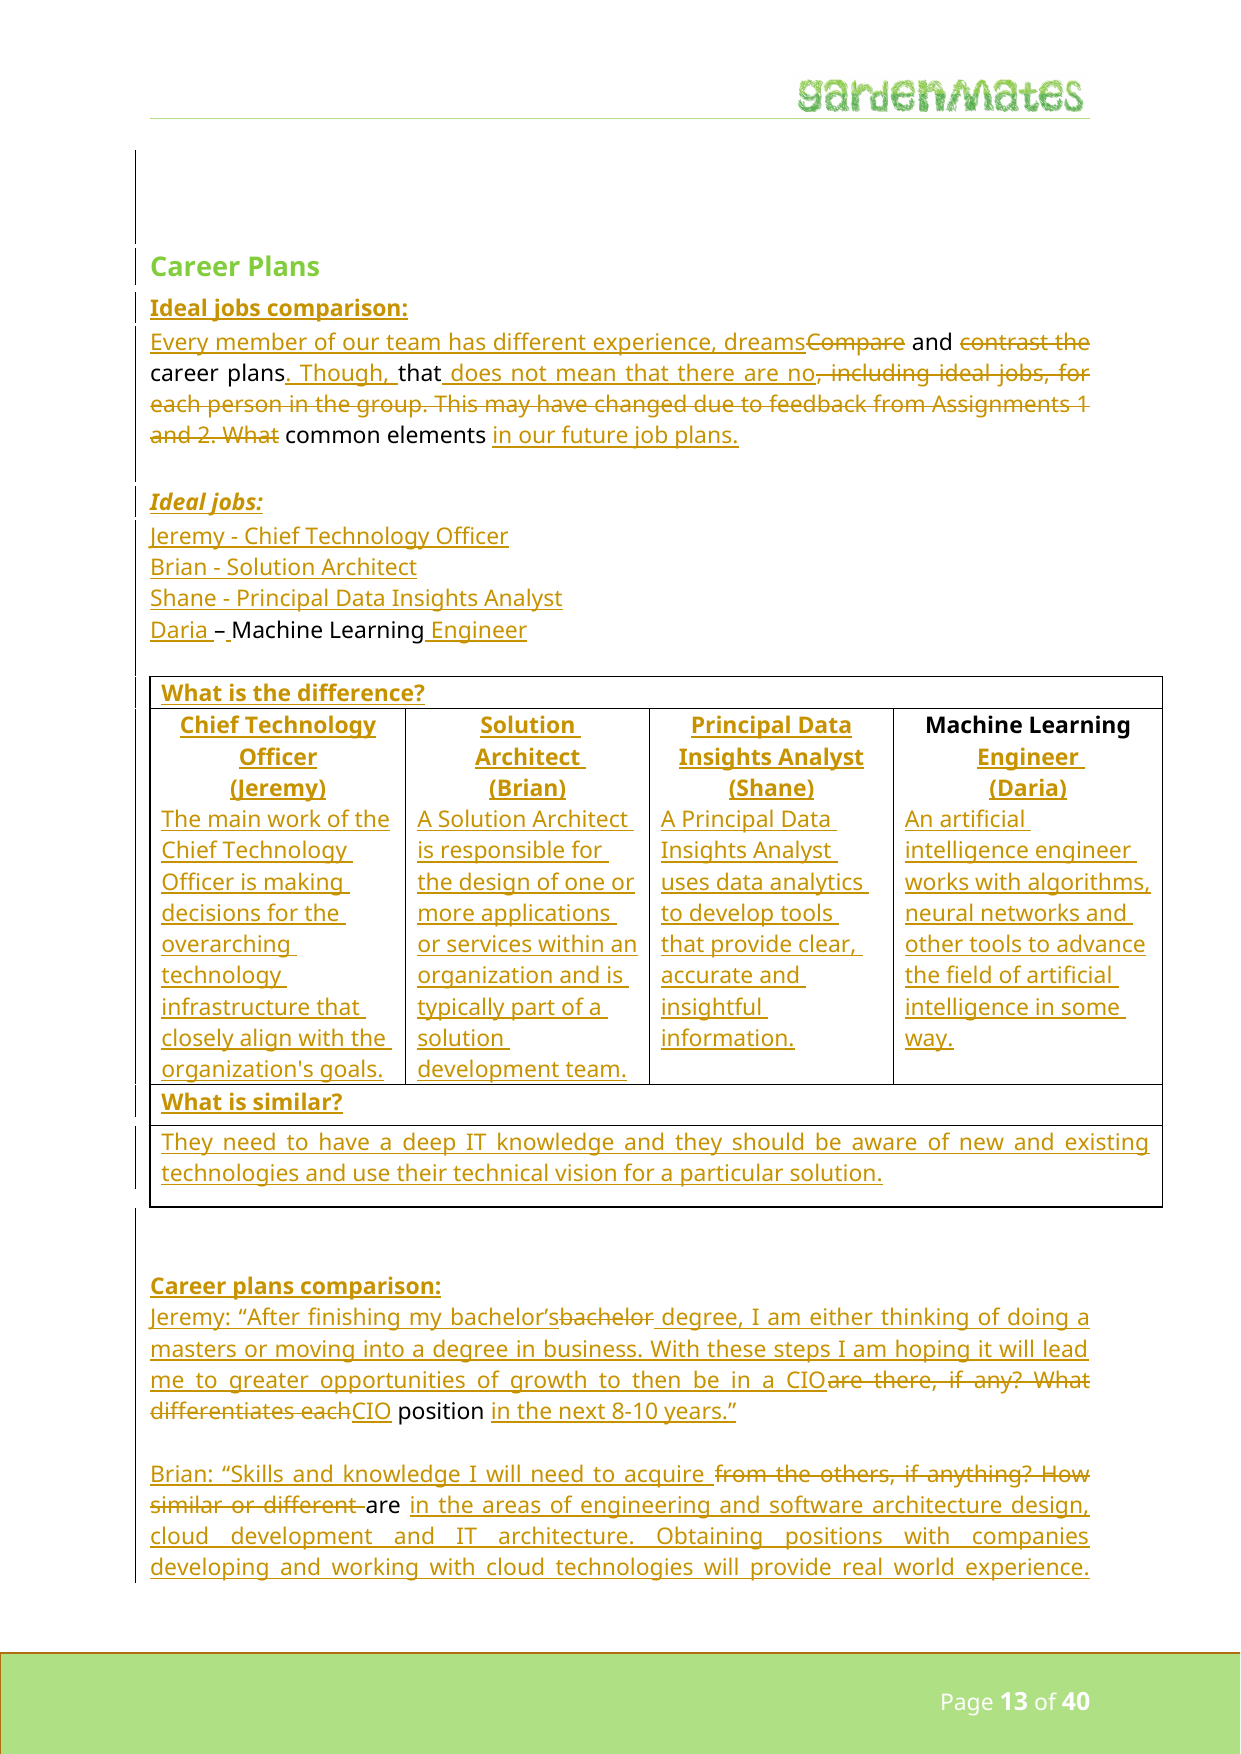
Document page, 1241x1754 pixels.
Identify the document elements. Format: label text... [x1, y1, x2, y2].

table_cell [406, 709, 649, 1084]
table_cell [151, 1126, 1162, 1206]
table_cell Machine Learning [894, 709, 1162, 1084]
picture [792, 73, 1091, 116]
text –Machine Learning [150, 613, 1090, 645]
table_cell [650, 709, 893, 1084]
text and career plansthat common elements [150, 326, 1090, 406]
table_header [151, 677, 1162, 708]
text are [150, 1548, 1090, 1578]
table_cell [151, 709, 405, 1084]
table_cell [151, 1085, 1162, 1125]
subtitle Career Plans [150, 248, 1090, 285]
text and career plansthat common elements [150, 407, 1090, 451]
text are [150, 1457, 1090, 1546]
text position [150, 1301, 1090, 1426]
